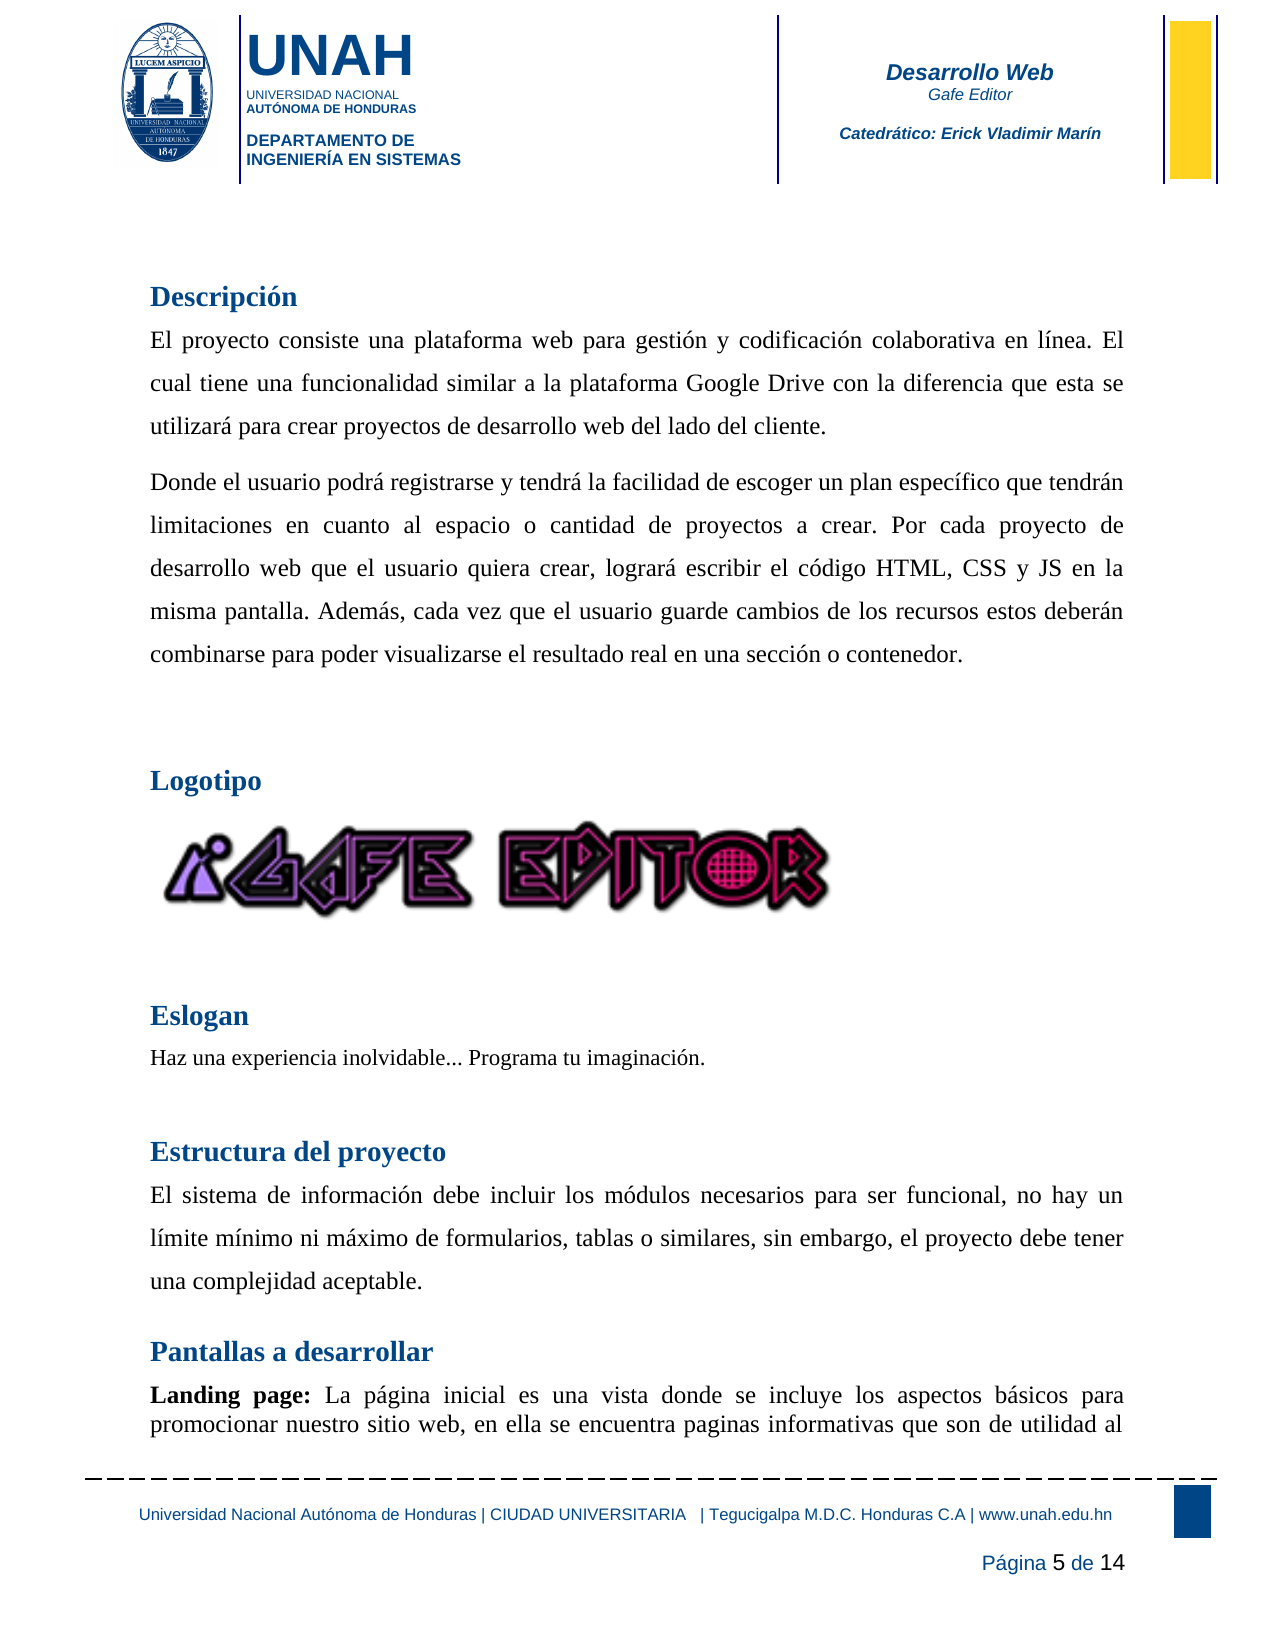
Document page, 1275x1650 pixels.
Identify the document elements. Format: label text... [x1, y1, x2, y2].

text Haz una experiencia inolvidable... Programa tu imaginación. [150, 1044, 1125, 1070]
picture [150, 809, 845, 934]
subtitle Pantallas a desarrollar [150, 1334, 1125, 1368]
picture [113, 18, 220, 169]
subtitle Eslogan [150, 998, 1125, 1031]
text El proyecto consiste una plataforma web para gestión y codificación colaborativa en línea. El cual tiene una funcionalidad similar a la plataforma Google Drive con la diferencia que esta se utilizará para crear proyectos de desarrollo web del lado del cliente. [150, 325, 1125, 440]
text Donde el usuario podrá registrarse y tendrá la facilidad de escoger un plan específico que tendrán limitaciones en cuanto al espacio o cantidad de proyectos a crear. Por cada proyecto de desarrollo web que el usuario quiera crear, logrará escribir el código HTML, CSS y JS en la misma pantalla. Además, cada vez que el usuario guarde cambios de los recursos estos deberán combinarse para poder visualizarse el resultado real en una sección o contenedor. [150, 467, 1125, 668]
subtitle Estructura del proyecto [150, 1134, 1125, 1168]
subtitle Logotipo [150, 763, 1125, 797]
subtitle Descripción [150, 279, 1125, 312]
text El sistema de información debe incluir los módulos necesarios para ser funcional, no hay un límite mínimo ni máximo de formularios, tablas o similares, sin embargo, el proyecto debe tener una complejidad aceptable. [150, 1180, 1125, 1295]
